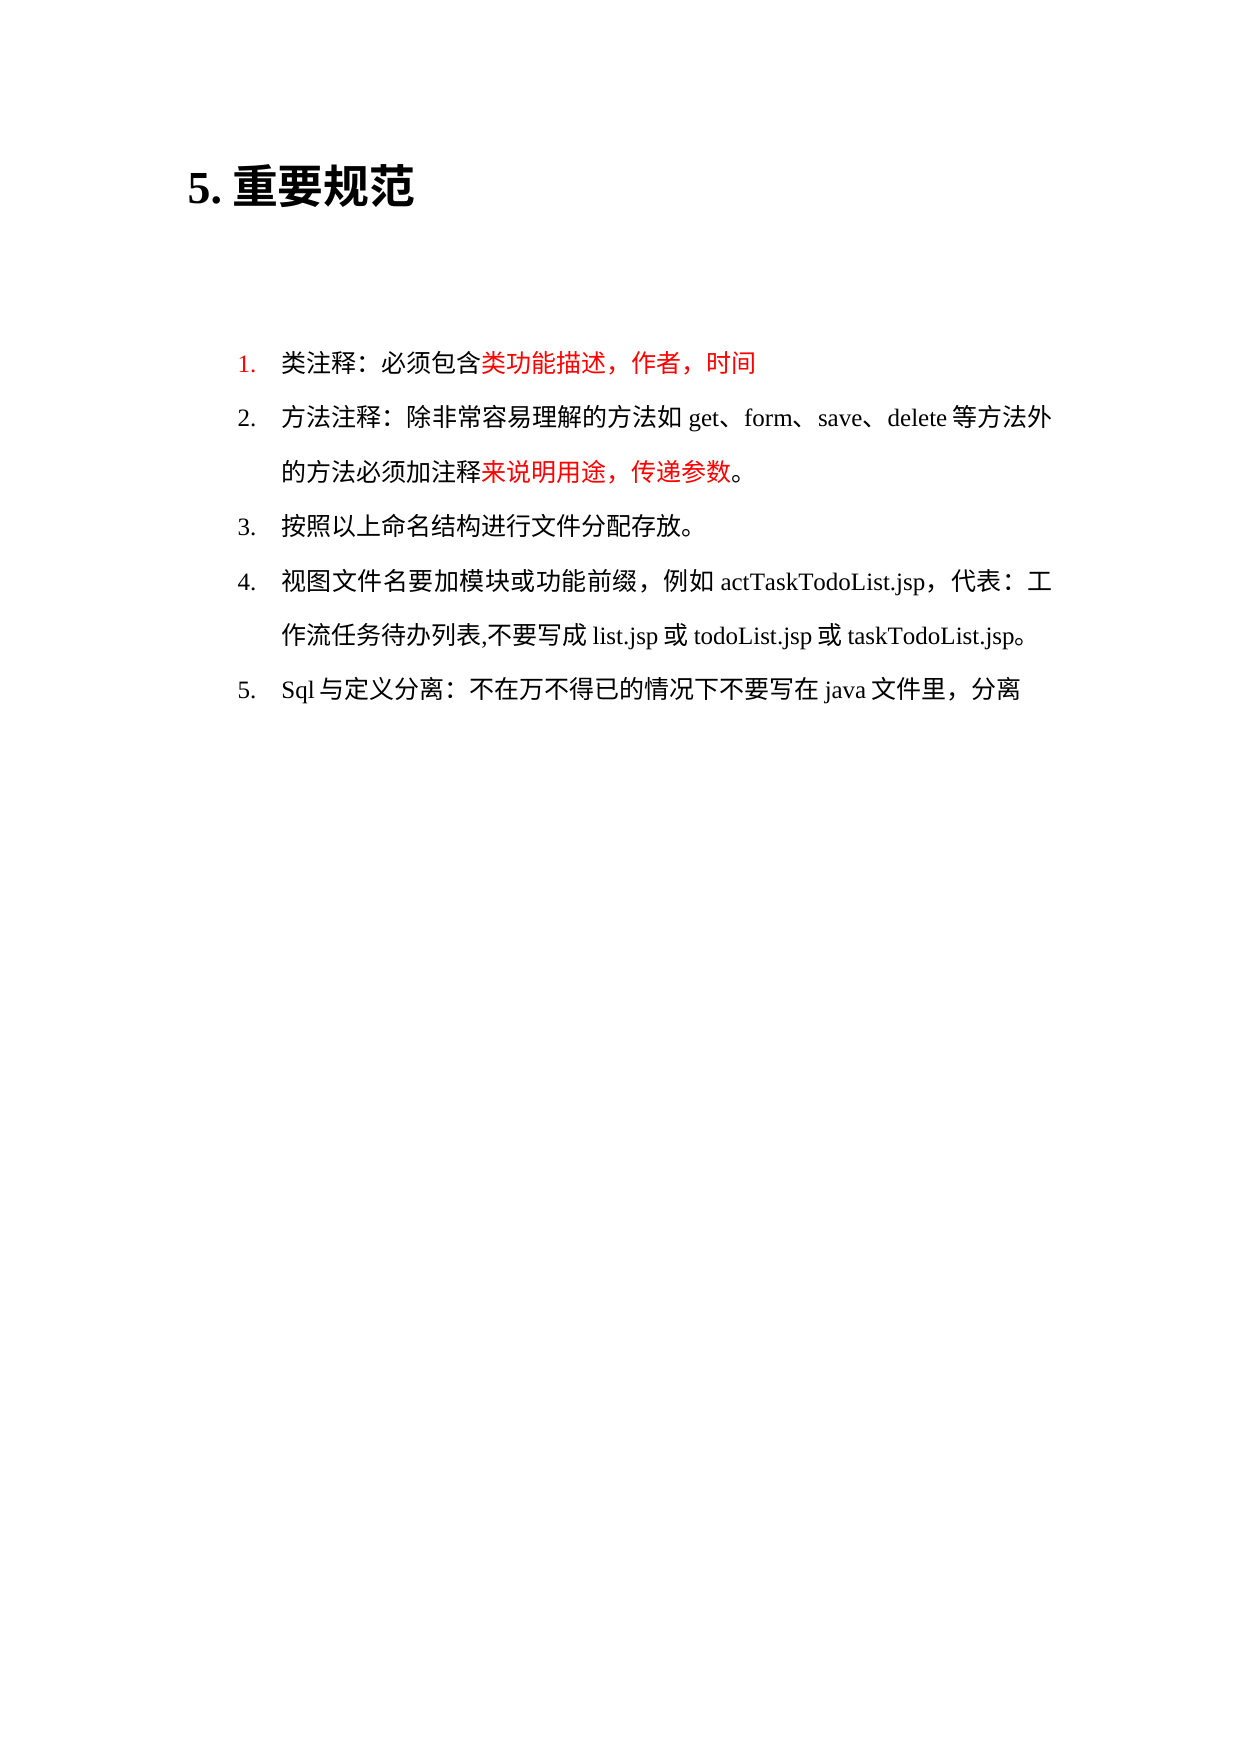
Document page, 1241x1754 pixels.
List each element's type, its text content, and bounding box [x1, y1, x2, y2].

list 按照以上命名结构进行文件分配存放。 [237, 507, 1053, 543]
list 方法注释：除非常容易理解的方法如get、form、save、delete等方法外的方法必须加注释来说明用途，传递参数。 [237, 398, 1053, 488]
list 视图文件名要加模块或功能前缀，例如actTaskTodoList.jsp，代表：工作流任务待办列表,不要写成list.jsp或todoList.jsp或taskTodoList.jsp。 [237, 561, 1053, 652]
list Sql与定义分离：不在万不得已的情况下不要写在java文件里，分离 [237, 670, 1053, 706]
subtitle 重要规范 [187, 150, 1053, 216]
list 类注释：必须包含类功能描述，作者，时间 [237, 343, 1053, 380]
